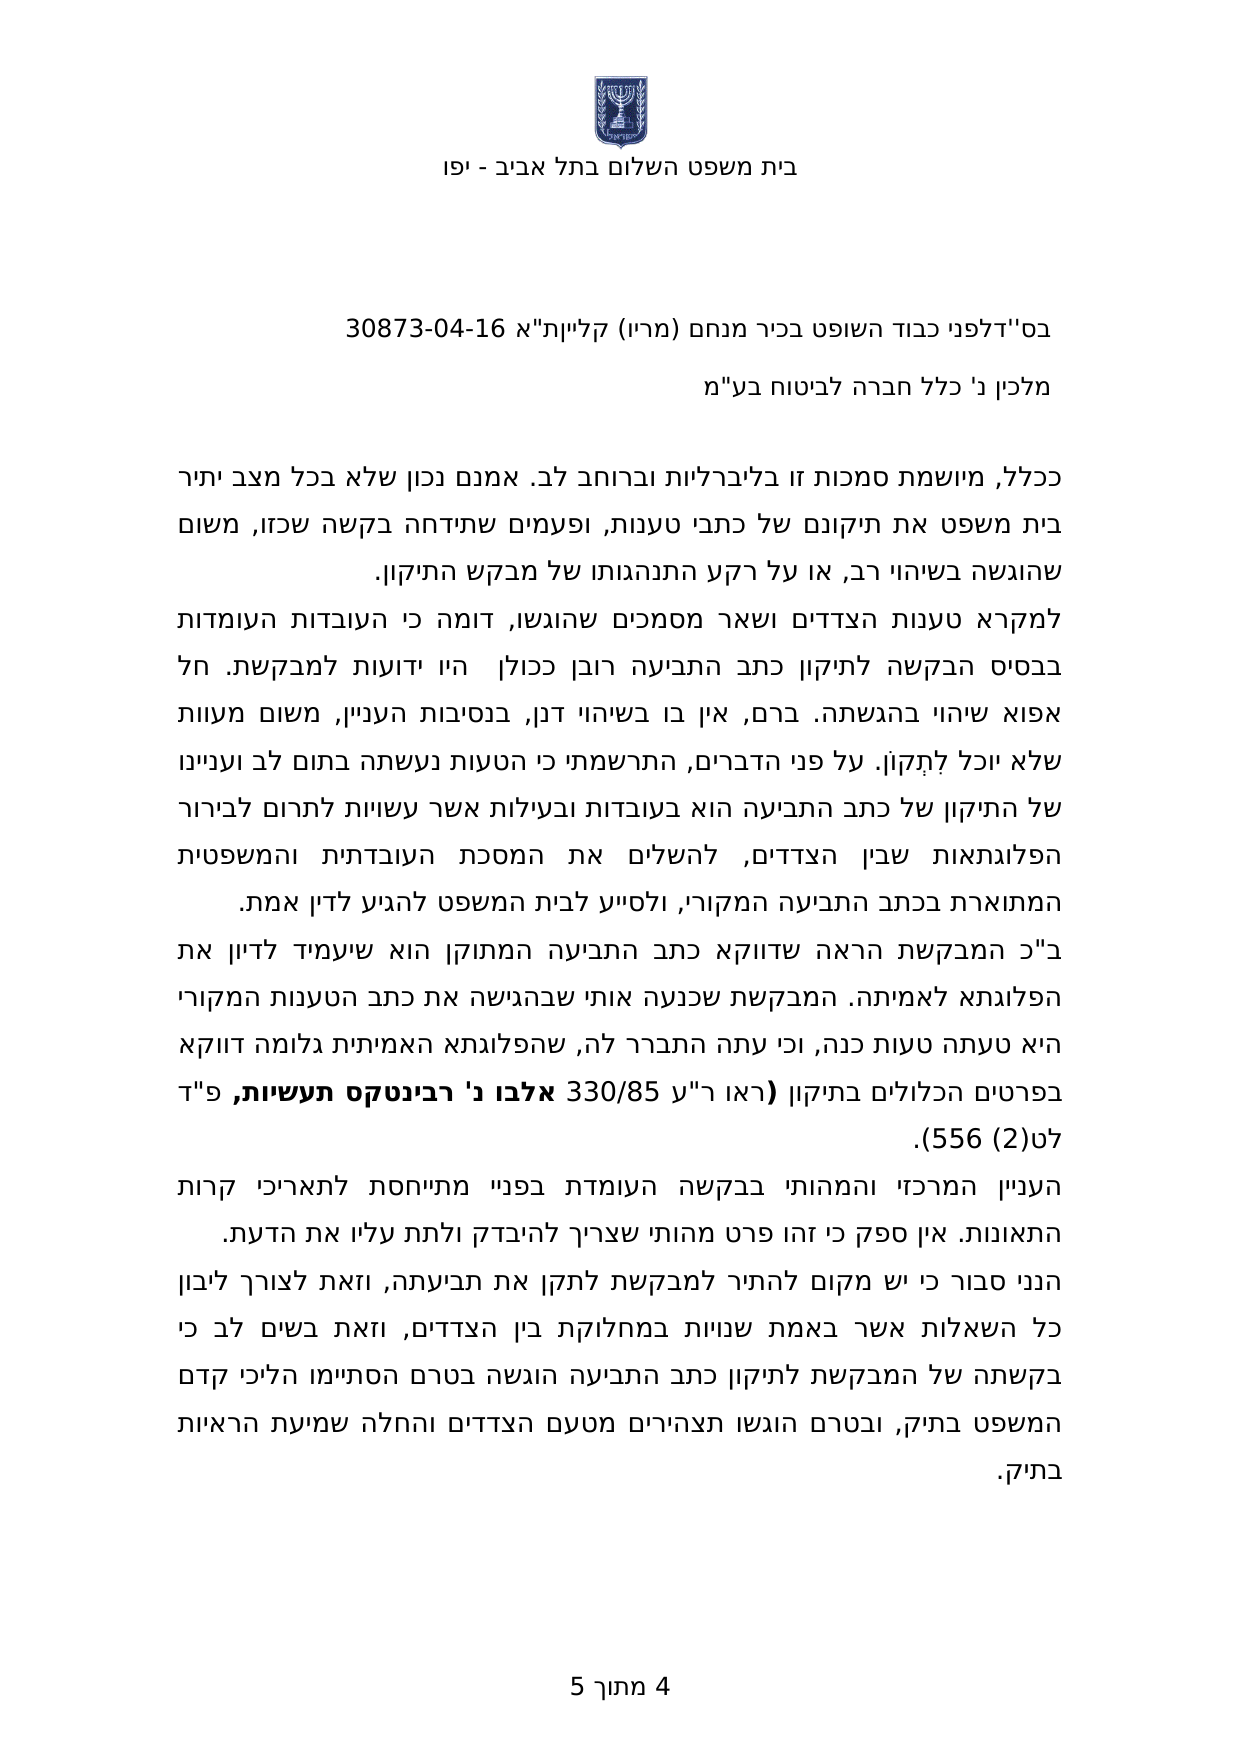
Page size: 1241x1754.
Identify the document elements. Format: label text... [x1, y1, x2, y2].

text למקרא טענות הצדדים ושאר מסמכים שהוגשו, דומה כי העובדות העומדות בבסיס הבקשה לתיקון כתב התביעה רובן ככולן היו ידועות למבקשת. חל אפוא שיהוי בהגשתה. ברם, אין בו בשיהוי דנן, בנסיבות העניין, משום מעוות שלא יוכל לִתְקוֹן. על פני הדברים, התרשמתי כי הטעות נעשתה בתום לב ועניינו של התיקון של כתב התביעה הוא בעובדות ובעילות אשר עשויות לתרום לבירור הפלוגתאות שבין הצדדים, להשלים את המסכת העובדתית והמשפטית המתוארת בכתב התביעה המקורי, ולסייע לבית המשפט להגיע לדין אמת. [177, 603, 1063, 918]
text הנני סבור כי יש מקום להתיר למבקשת לתקן את תביעתה, וזאת לצורך ליבון כל השאלות אשר באמת שנויות במחלוקת בין הצדדים, וזאת בשים לב כי בקשתה של המבקשת לתיקון כתב התביעה הוגשה בטרם הסתיימו הליכי קדם המשפט בתיק, ובטרם הוגשו תצהירים מטעם הצדדים והחלה שמיעת הראיות בתיק. [177, 1265, 1063, 1486]
text העניין המרכזי והמהותי בבקשה העומדת בפניי מתייחסת לתאריכי קרות התאונות. אין ספק כי זהו פרט מהותי שצריך להיבדק ולתת עליו את הדעת. [177, 1171, 1063, 1249]
text ככלל, מיושמת סמכות זו בליברליות וברוחב לב. אמנם נכון שלא בכל מצב יתיר בית משפט את תיקונם של כתבי טענות, ופעמים שתידחה בקשה שכזו, משום שהוגשה בשיהוי רב, או על רקע התנהגותו של מבקש התיקון. [177, 461, 1063, 587]
text ב"כ המבקשת הראה שדווקא כתב התביעה המתוקן הוא שיעמיד לדיון את הפלוגתא לאמיתה. המבקשת שכנעה אותי שבהגישה את כתב הטענות המקורי היא טעתה טעות כנה, וכי עתה התברר לה, שהפלוגתא האמיתית גלומה דווקא בפרטים הכלולים בתיקון (ראו ר"ע 330/85 אלבו נ' רבינטקס תעשיות, פ"ד לט(2) 556). [177, 934, 1063, 1155]
picture [589, 75, 651, 152]
